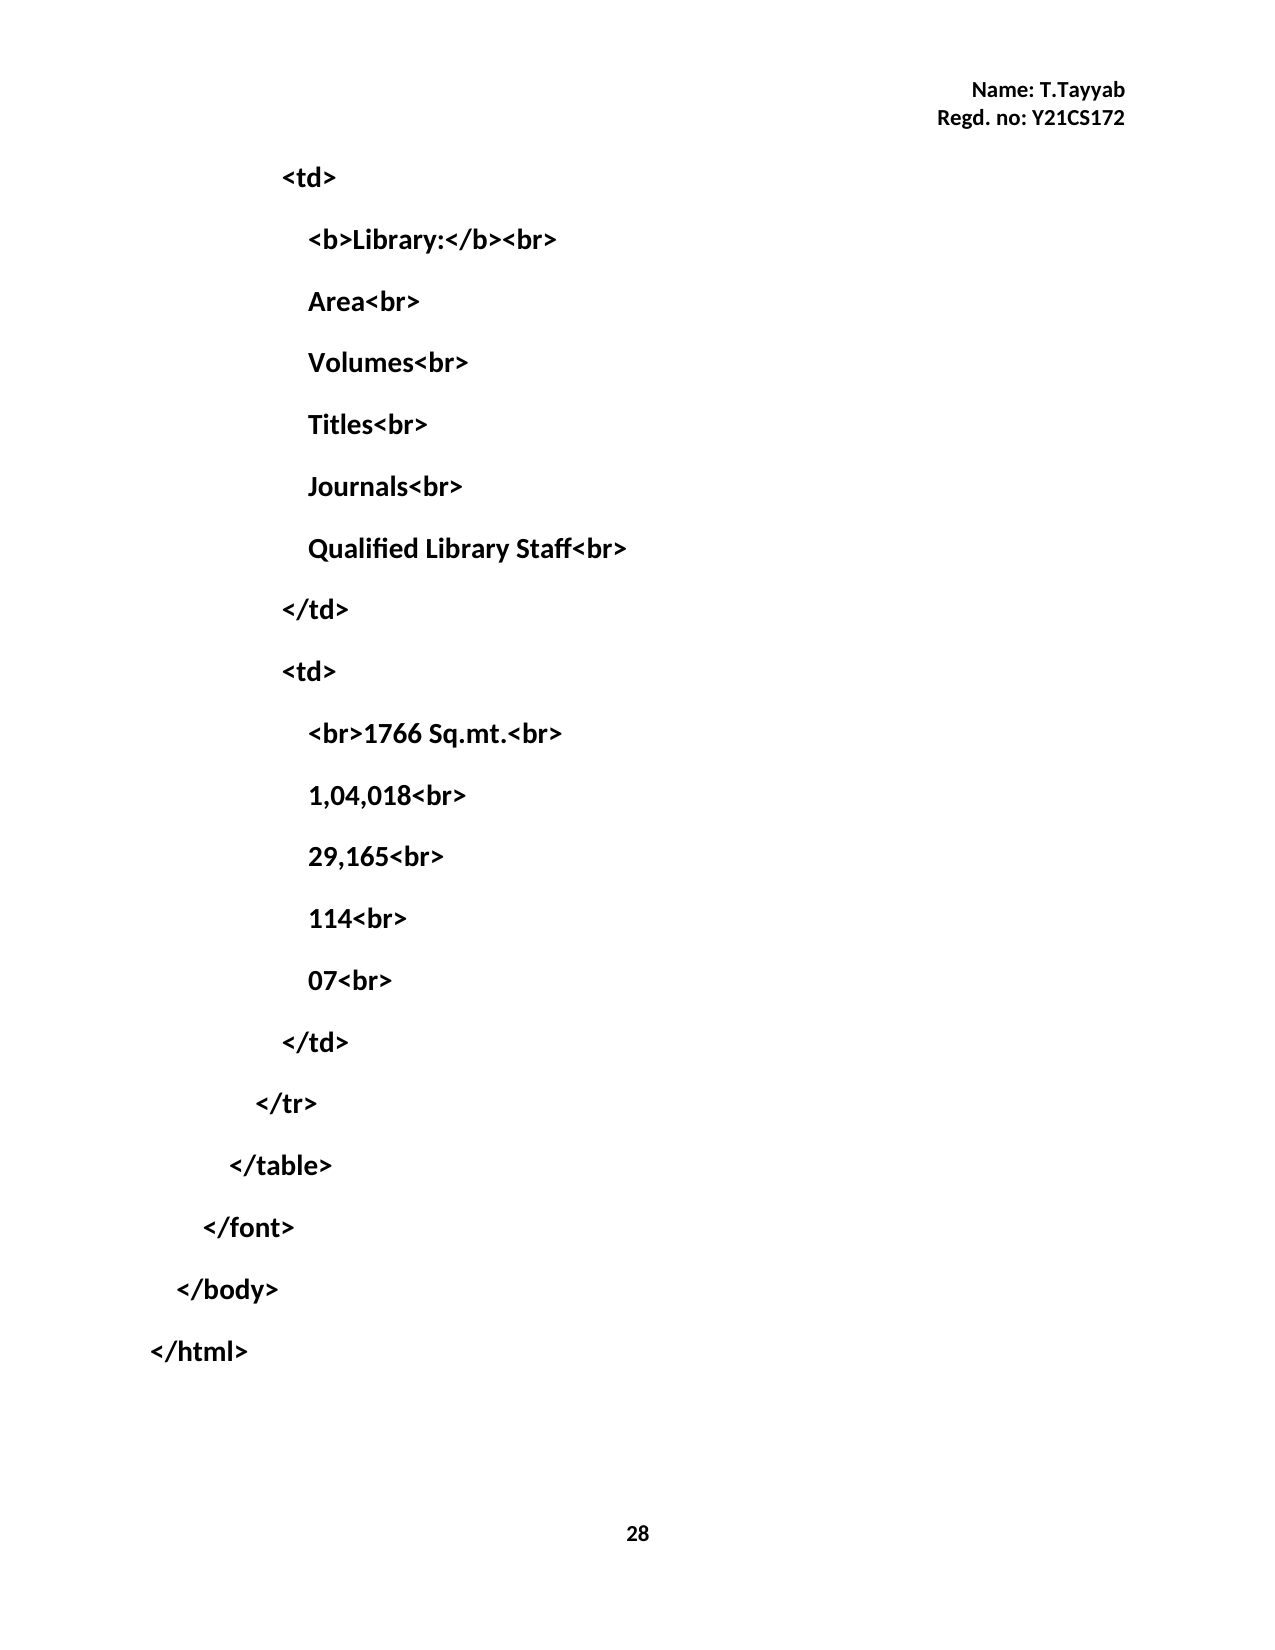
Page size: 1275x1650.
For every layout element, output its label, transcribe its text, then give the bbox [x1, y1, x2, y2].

text Journals<br> [150, 468, 1125, 503]
text </html> [150, 1333, 1125, 1368]
text <b>Library:</b><br> [150, 221, 1125, 256]
text 29,165<br> [150, 838, 1125, 874]
text </td> [150, 591, 1125, 627]
text </tr> [150, 1086, 1125, 1121]
text 07<br> [150, 962, 1125, 998]
text <td> [150, 159, 1125, 195]
text 114<br> [150, 900, 1125, 936]
text Volumes<br> [150, 344, 1125, 380]
text <td> [150, 653, 1125, 689]
text </table> [150, 1147, 1125, 1183]
text </body> [150, 1271, 1125, 1307]
text Qualified Library Staff<br> [150, 530, 1125, 565]
text <br>1766 Sq.mt.<br> [150, 715, 1125, 751]
text Area<br> [150, 283, 1125, 318]
text 1,04,018<br> [150, 777, 1125, 812]
text </td> [150, 1024, 1125, 1059]
text Titles<br> [150, 406, 1125, 442]
text </font> [150, 1209, 1125, 1245]
